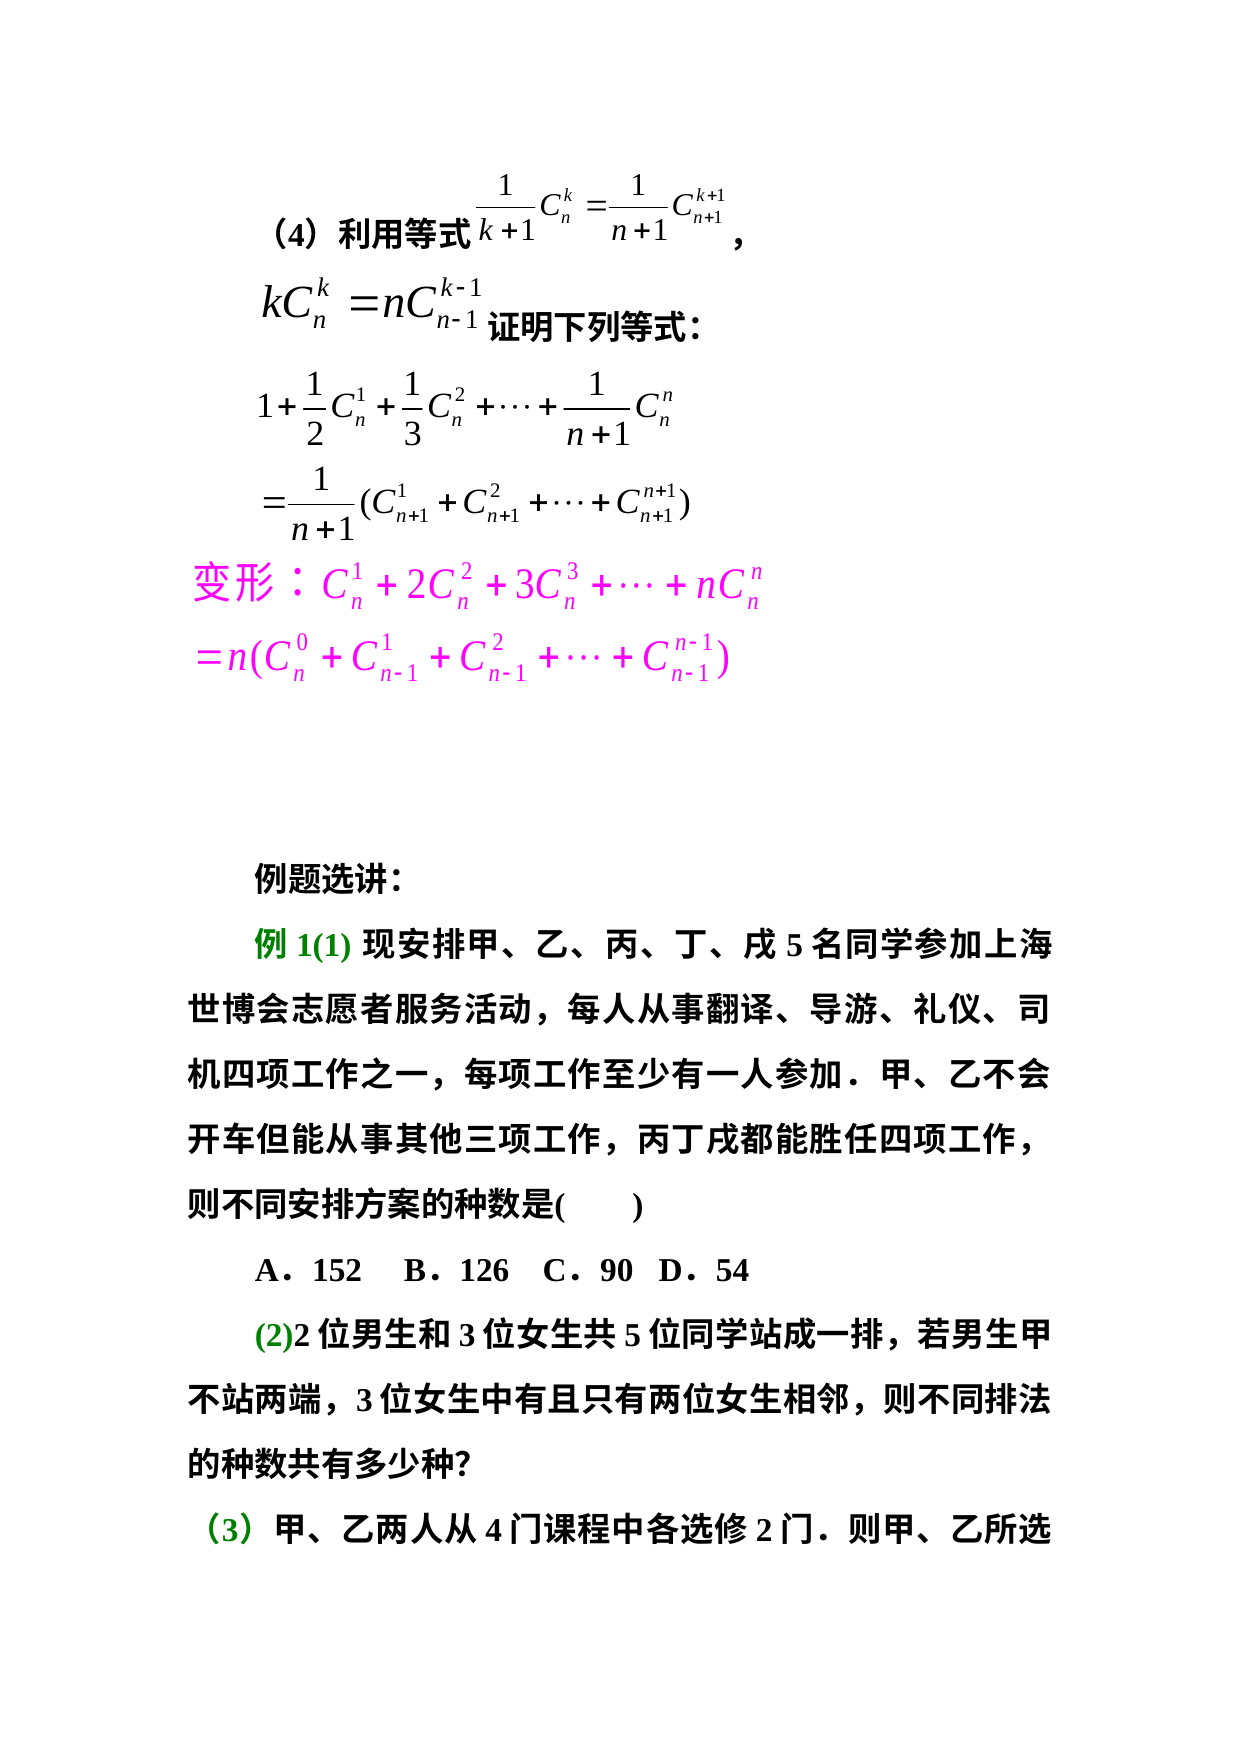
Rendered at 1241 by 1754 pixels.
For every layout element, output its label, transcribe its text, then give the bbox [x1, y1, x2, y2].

text (2)2位男生和3位女生共5位同学站成一排，若男生甲不站两端，3位女生中有且只有两位女生相邻，则不同排法的种数共有多少种？ [187, 1299, 1053, 1494]
text （4）利用等式， [187, 162, 1053, 259]
text A．152 B．126 C．90 D．54 [187, 1234, 1053, 1299]
text 例题选讲： [187, 844, 1053, 909]
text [187, 1494, 1053, 1559]
text 证明下列等式： [187, 259, 1053, 357]
text 例1(1) 现安排甲、乙、丙、丁、戌5名同学参加上海世博会志愿者服务活动，每人从事翻译、导游、礼仪、司机四项工作之一，每项工作至少有一人参加．甲、乙不会开车但能从事其他三项工作，丙丁戌都能胜任四项工作，则不同安排方案的种数是( ) [187, 909, 1053, 1234]
